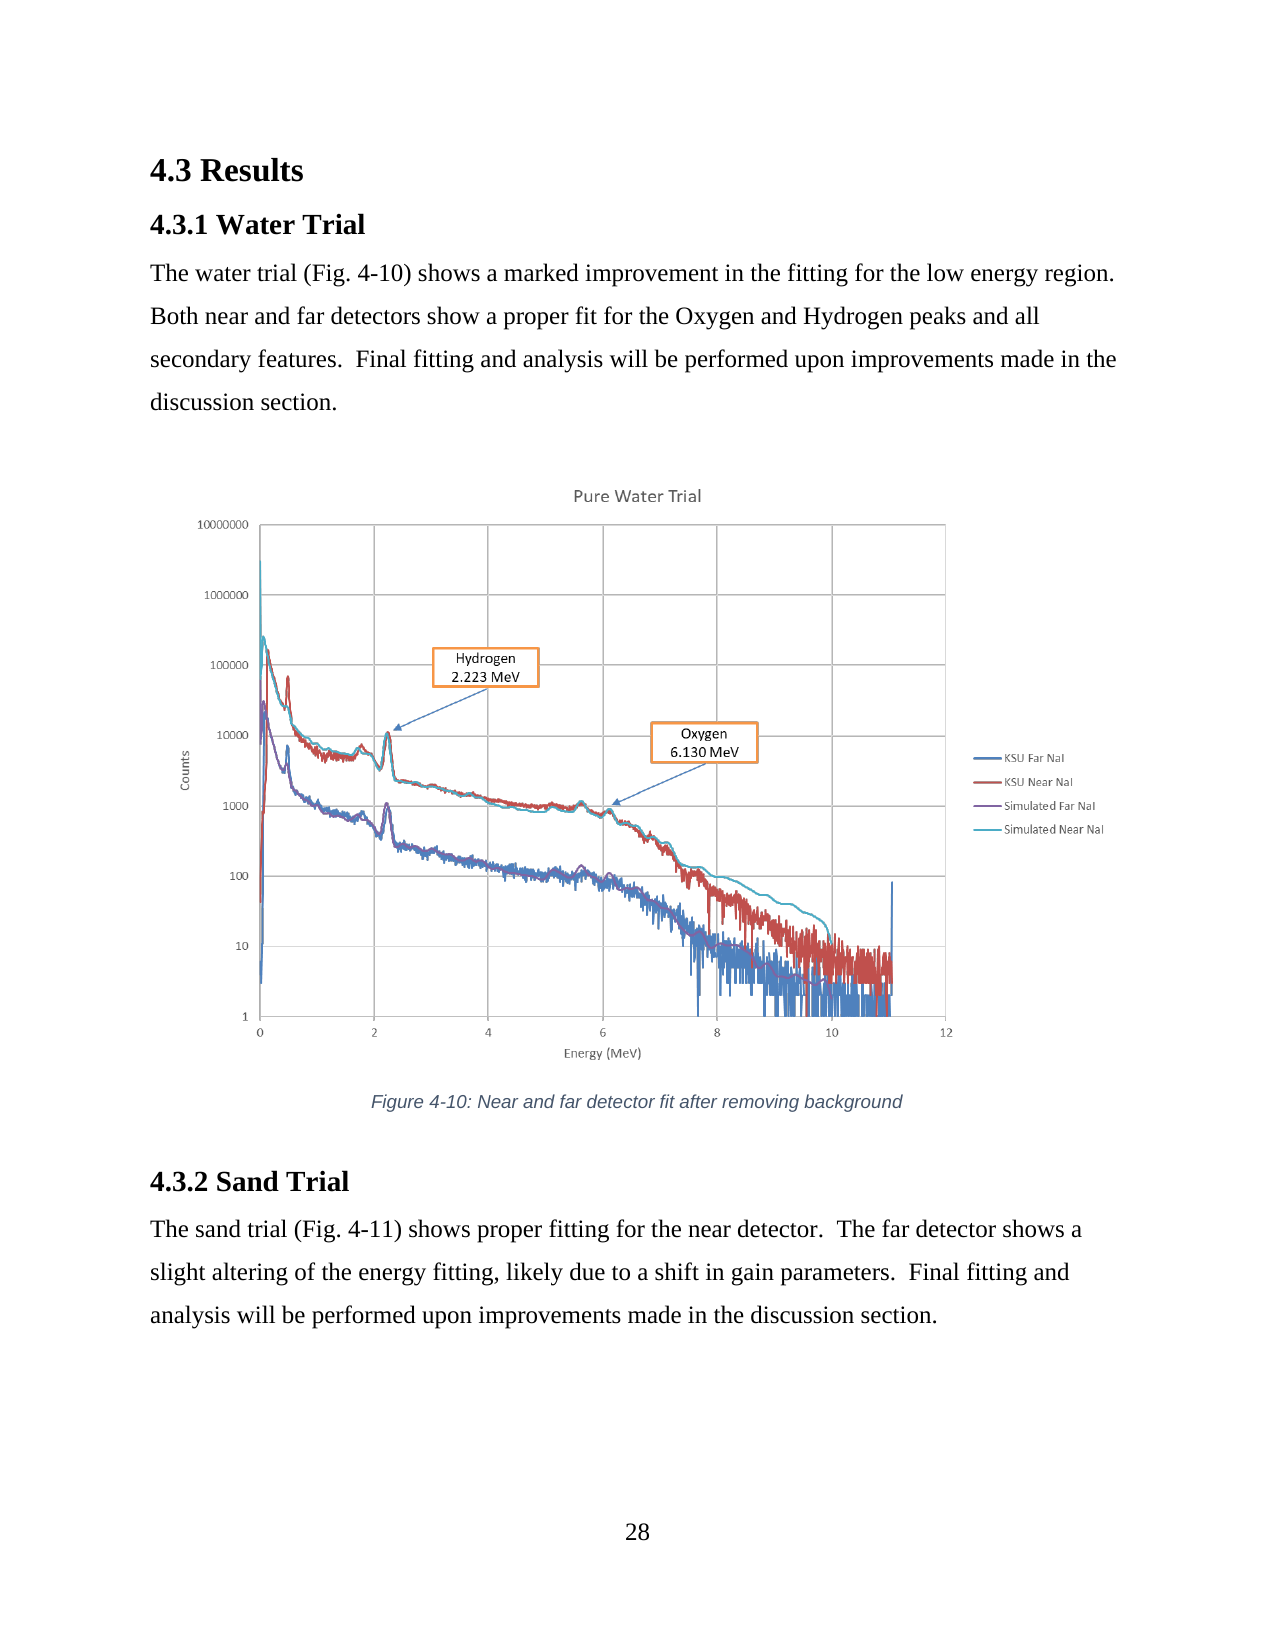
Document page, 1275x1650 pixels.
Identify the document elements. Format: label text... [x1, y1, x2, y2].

picture [158, 473, 1117, 1078]
text 4.3.2 Sand Trial [150, 1164, 1125, 1197]
text The water trial (Fig. 4-10) shows a marked improvement in the fitting for the low energy region. Both near and far detectors show a proper fit for the Oxygen and Hydrogen peaks and all secondary features. Final fitting and analysis will be performed upon improvements made in the discussion section. [150, 258, 1125, 416]
text 4.3.1 Water Trial [150, 207, 1125, 241]
text The sand trial (Fig. 4-11) shows proper fitting for the near detector. The far detector shows a slight altering of the energy fitting, likely due to a shift in gain parameters. Final fitting and analysis will be performed upon improvements made in the discussion section. [150, 1214, 1125, 1329]
text 4.3 Results [150, 150, 1125, 188]
text Figure 4-10: Near and far detector fit after removing background [150, 1091, 1125, 1113]
